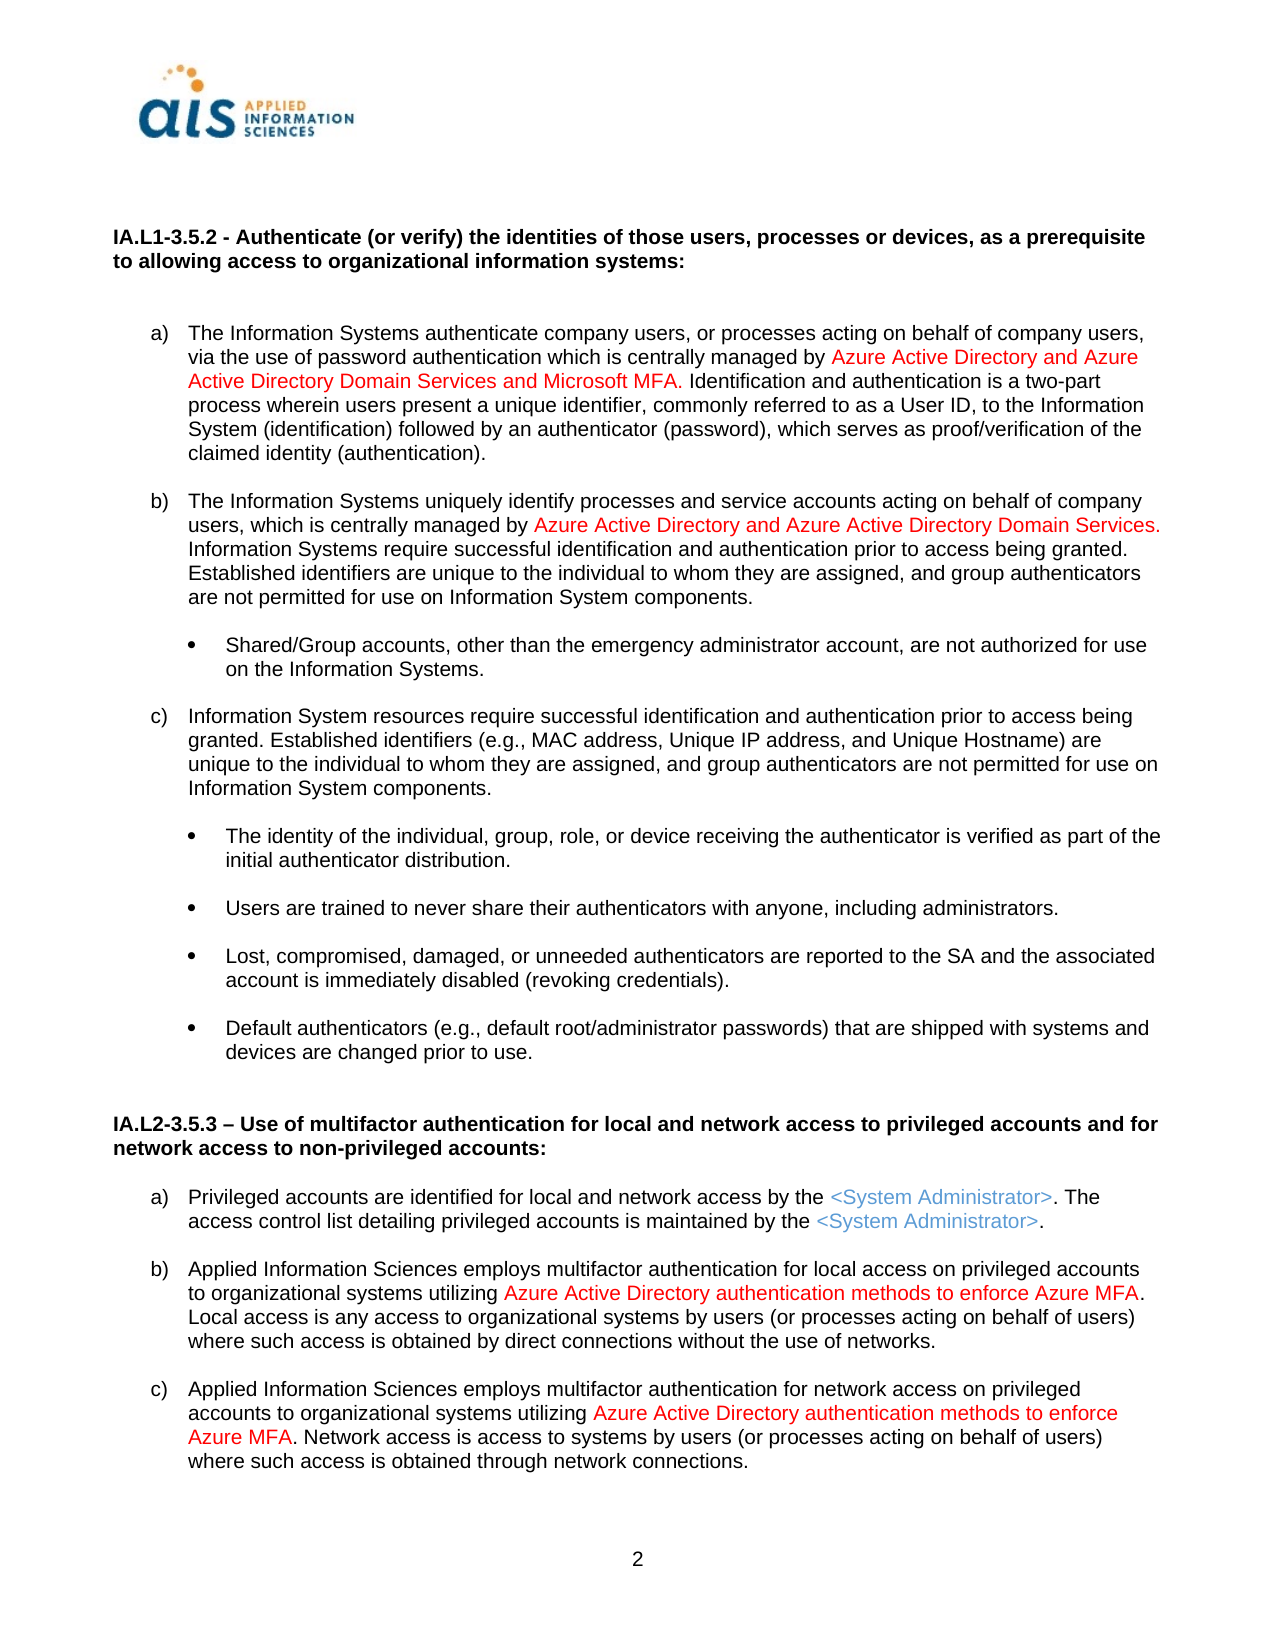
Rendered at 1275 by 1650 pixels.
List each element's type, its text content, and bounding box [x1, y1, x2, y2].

list The Information Systems authenticate company users, or processes acting on behalf of company users, via the use of password authentication which is centrally managed by Azure Active Directory and Azure Active Directory Domain Services and Microsoft MFA. Identification and authentication is a two-part process wherein users present a unique identifier, commonly referred to as a User ID, to the Information System (identification) followed by an authenticator (password), which serves as proof/verification of the claimed identity (authentication). [150, 321, 1162, 465]
text IA.L2-3.5.3 – Use of multifactor authentication for local and network access to privileged accounts and for network access to non-privileged accounts: [113, 1112, 1162, 1160]
list Applied Information Sciences employs multifactor authentication for network access on privileged accounts to organizational systems utilizing Azure Active Directory authentication methods to enforce Azure MFA. Network access is access to systems by users (or processes acting on behalf of users) where such access is obtained through network connections. [150, 1377, 1162, 1472]
list The Information Systems uniquely identify processes and service accounts acting on behalf of company users, which is centrally managed by Azure Active Directory and Azure Active Directory Domain Services. Information Systems require successful identification and authentication prior to access being granted. Established identifiers are unique to the individual to whom they are assigned, and group authenticators are not permitted for use on Information System components. [150, 489, 1162, 608]
list Privileged accounts are identified for local and network access by the <System Administrator>. The access control list detailing privileged accounts is maintained by the <System Administrator>. [150, 1185, 1162, 1233]
list Lost, compromised, damaged, or unneeded authenticators are reported to the SA and the associated account is immediately disabled (revoking credentials). [188, 944, 1162, 992]
list Users are trained to never share their authenticators with anyone, including administrators. [188, 896, 1162, 920]
list Information System resources require successful identification and authentication prior to access being granted. Established identifiers (e.g., MAC address, Unique IP address, and Unique Hostname) are unique to the individual to whom they are assigned, and group authenticators are not permitted for use on Information System components. [150, 704, 1162, 800]
text IA.L1-3.5.2 - Authenticate (or verify) the identities of those users, processes or devices, as a prerequisite to allowing access to organizational information systems: [113, 225, 1162, 273]
list Shared/Group accounts, other than the emergency administrator account, are not authorized for use on the Information Systems. [188, 632, 1162, 680]
list Default authenticators (e.g., default root/administrator passwords) that are shipped with systems and devices are changed prior to use. [188, 1016, 1162, 1064]
list The identity of the individual, group, role, or device receiving the authenticator is verified as part of the initial authenticator distribution. [188, 824, 1162, 872]
list Applied Information Sciences employs multifactor authentication for local access on privileged accounts to organizational systems utilizing Azure Active Directory authentication methods to enforce Azure MFA. Local access is any access to organizational systems by users (or processes acting on behalf of users) where such access is obtained by direct connections without the use of networks. [150, 1257, 1162, 1353]
picture [131, 60, 357, 144]
